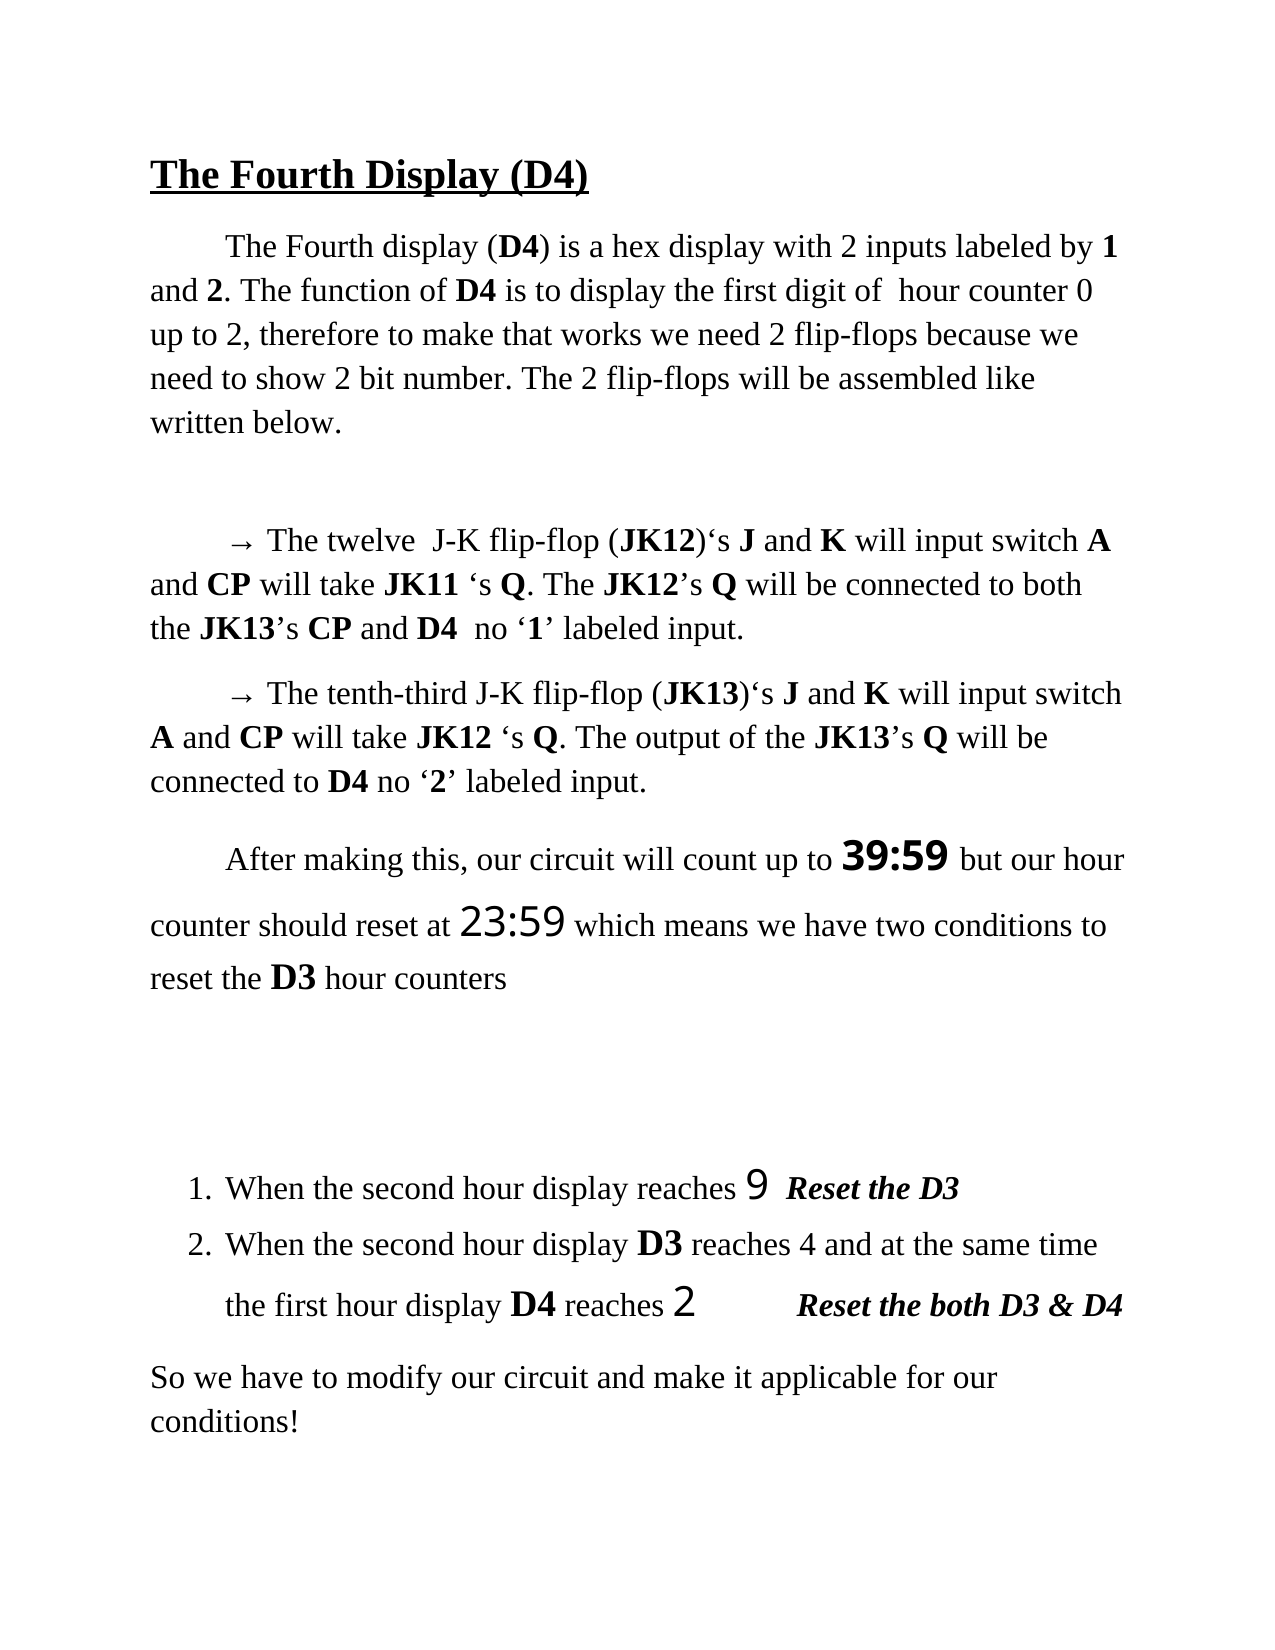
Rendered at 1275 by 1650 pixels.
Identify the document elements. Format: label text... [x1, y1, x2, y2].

text The Fourth Display (D4) [150, 150, 1125, 198]
text → The tenth-third J-K flip-flop (JK13)‘s J and K will input switch A and CP will take JK12 ‘s Q. The output of the JK13’s Q will be connected to D4 no ‘2’ labeled input. [150, 673, 1125, 799]
list When the second hour display reaches 9 Reset the D3 [187, 1155, 1125, 1212]
text After making this, our circuit will count up to 39:59 but our hour counter should reset at 23:59 which means we have two conditions to reset the D3 hour counters [150, 826, 1125, 998]
text The Fourth display (D4) is a hex display with 2 inputs labeled by 1 and 2. The function of D4 is to display the first digit of hour counter 0 up to 2, therefore to make that works we need 2 flip-flops because we need to show 2 bit number. The 2 flip-flops will be assembled like written below. [150, 226, 1125, 441]
list When the second hour display D3 reaches 4 and at the same time the first hour display D4 reaches 2 Reset the both D3 & D4 [187, 1220, 1125, 1328]
text → The twelve J-K flip-flop (JK12)‘s J and K will input switch A and CP will take JK11 ‘s Q. The JK12’s Q will be connected to both the JK13’s CP and D4 no ‘1’ labeled input. [150, 520, 1125, 647]
text So we have to modify our circuit and make it applicable for our conditions! [150, 1358, 1125, 1440]
